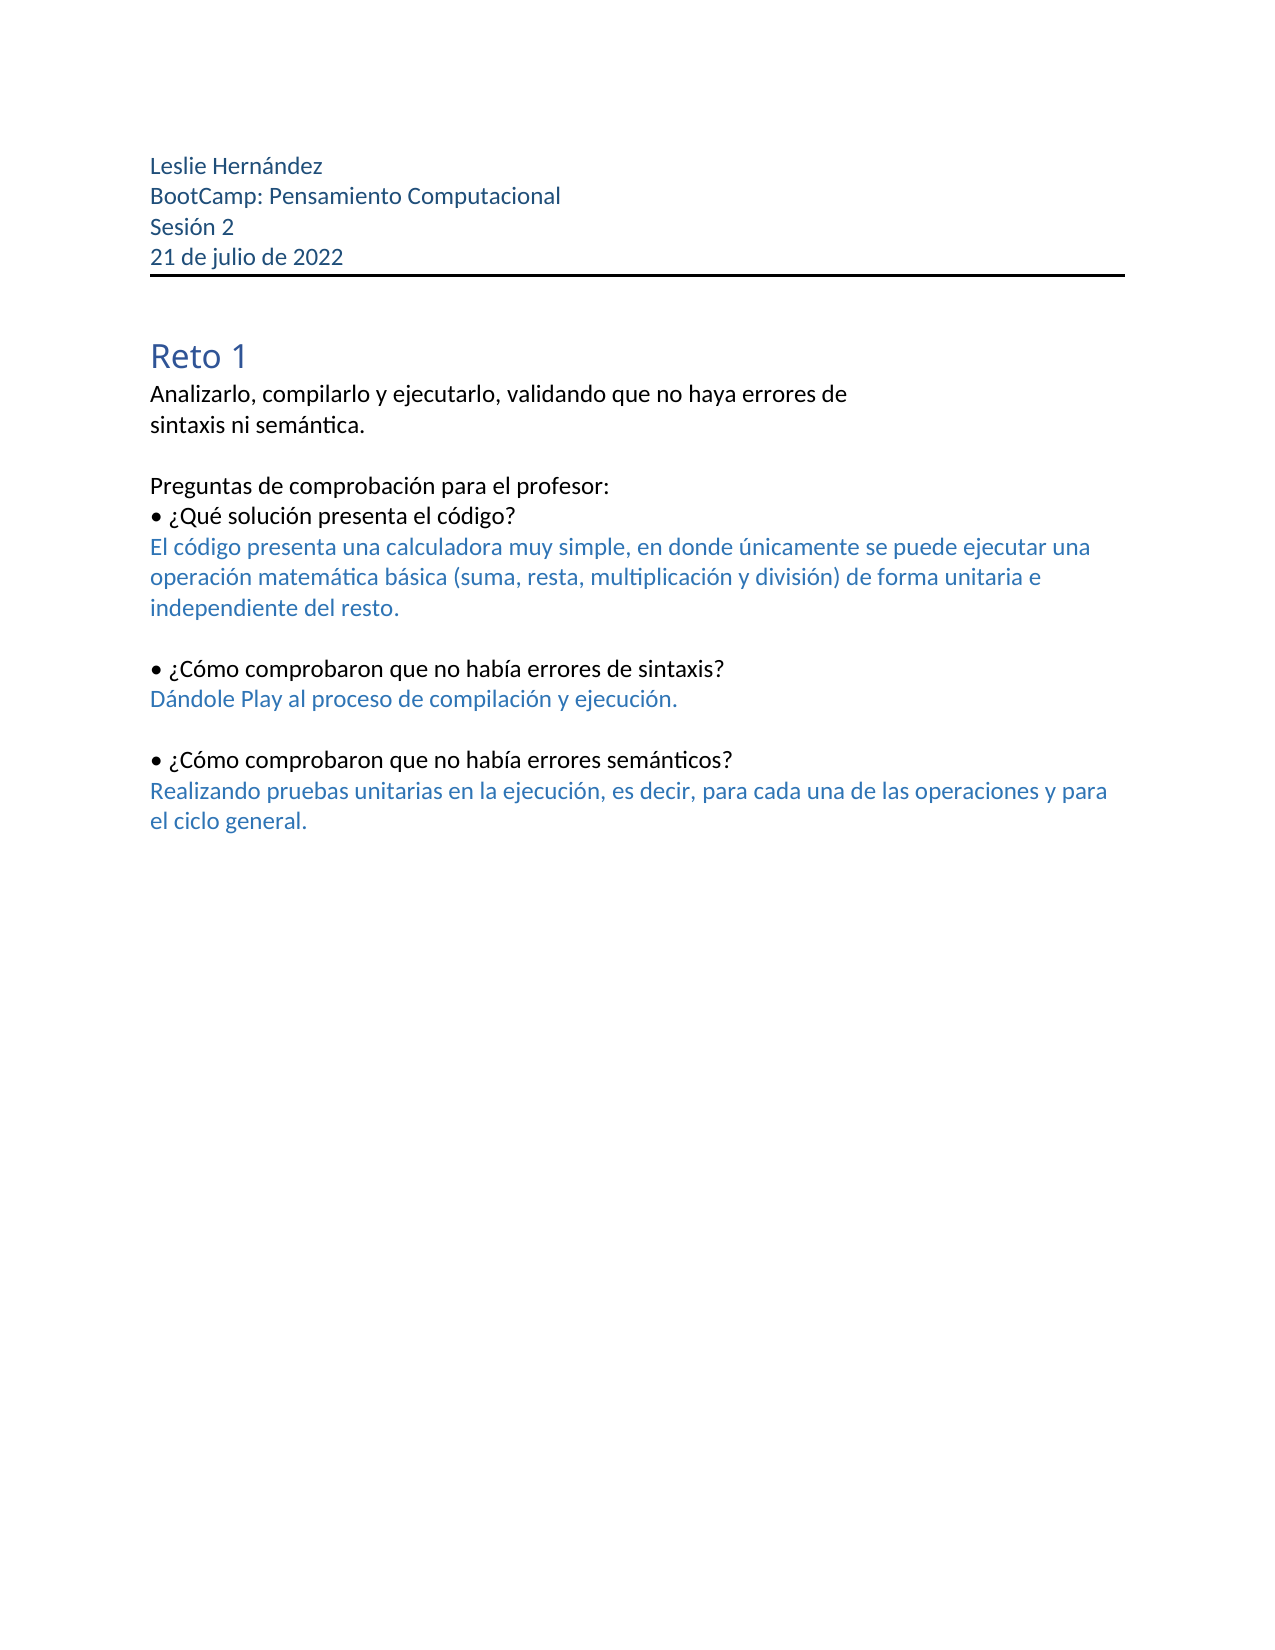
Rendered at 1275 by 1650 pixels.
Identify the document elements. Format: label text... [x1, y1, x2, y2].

text El código presenta una calculadora muy simple, en donde únicamente se puede ejecutar una operación matemática básica (suma, resta, multiplicación y división) de forma unitaria e independiente del resto. [150, 531, 1125, 622]
text BootCamp: Pensamiento Computacional [150, 181, 1125, 211]
text • ¿Cómo comprobaron que no había errores de sintaxis? [150, 653, 1125, 683]
text Preguntas de comprobación para el profesor: [150, 470, 1125, 500]
text Leslie Hernández [150, 150, 1125, 181]
text Analizarlo, compilarlo y ejecutarlo, validando que no haya errores de [150, 378, 1125, 409]
subtitle Reto 1 [150, 333, 1125, 378]
text Dándole Play al proceso de compilación y ejecución. [150, 683, 1125, 714]
text • ¿Cómo comprobaron que no había errores semánticos? [150, 744, 1125, 775]
text sintaxis ni semántica. [150, 409, 1125, 439]
text • ¿Qué solución presenta el código? [150, 500, 1125, 531]
text 21 de julio de 2022 [150, 242, 1125, 274]
text Realizando pruebas unitarias en la ejecución, es decir, para cada una de las operaciones y para el ciclo general. [150, 775, 1125, 836]
text Sesión 2 [150, 211, 1125, 242]
